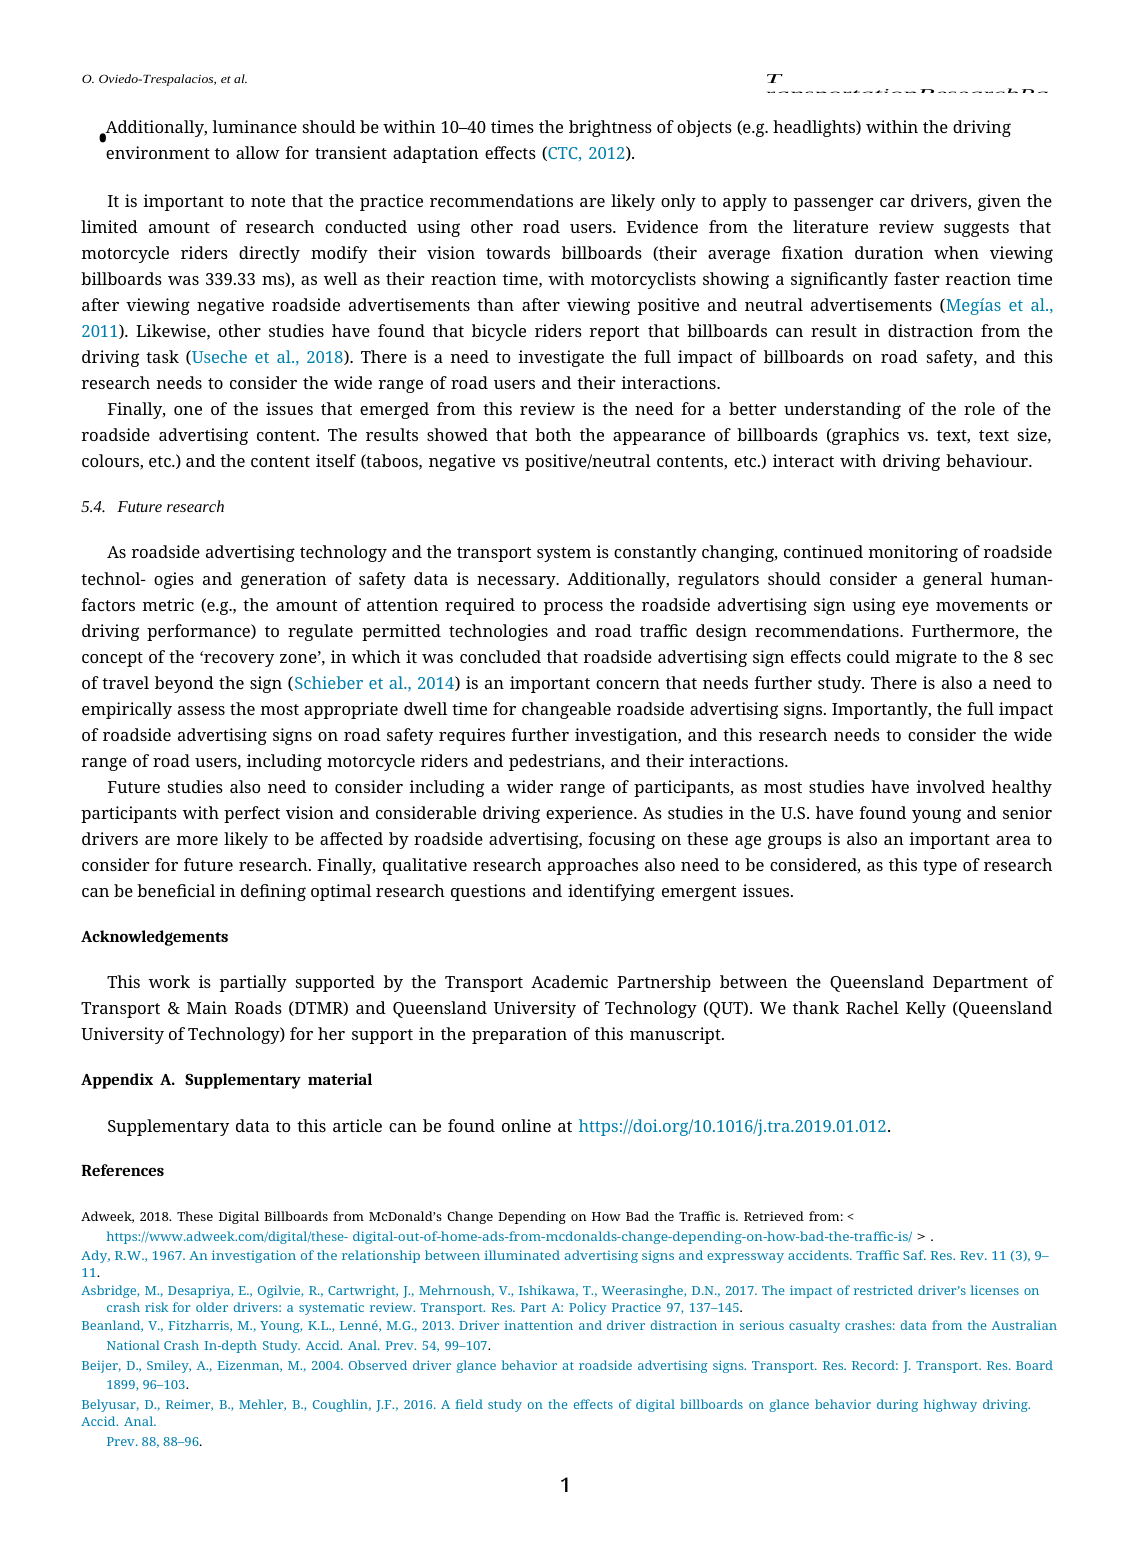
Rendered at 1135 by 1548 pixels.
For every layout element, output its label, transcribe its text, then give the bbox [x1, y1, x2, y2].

picture [209, 1302, 215, 1312]
picture [258, 1399, 265, 1409]
picture [862, 1251, 870, 1258]
picture [382, 1285, 389, 1293]
picture [877, 1399, 883, 1407]
picture [662, 1288, 668, 1295]
picture [787, 1363, 793, 1371]
picture [723, 1363, 730, 1370]
picture [1042, 1323, 1049, 1330]
text As roadside advertising technology and the transport system is constantly changing, continued monitoring of roadside technol- ogies and generation of safety data is necessary. Additionally, regulators should consider a general human-factors metric (e.g., the amount of attention required to process the roadside advertising sign using eye movements or driving performance) to regulate permitted technologies and road traffic design recommendations. Furthermore, the concept of the ‘recovery zone’, in which it was concluded that roadside advertising sign effects could migrate to the 8 sec of travel beyond the sign (Schieber et al., 2014) is an important concern that needs further study. There is also a need to empirically assess the most appropriate dwell time for changeable roadside advertising signs. Importantly, the full impact of roadside advertising signs on road safety requires further investigation, and this research needs to consider the wide range of road users, including motorcycle riders and pedestrians, and their interactions. [81, 541, 1053, 772]
picture [906, 1285, 912, 1293]
picture [144, 1305, 153, 1310]
text Belyusar, D., Reimer, B., Mehler, B., Coughlin, J.F., 2016. A field study on the effects of digital billboards on glance behavior during highway driving. Accid. Anal. [81, 1396, 1066, 1430]
picture [636, 1288, 642, 1295]
picture [1000, 1323, 1007, 1330]
picture [305, 1343, 311, 1350]
picture [227, 1231, 234, 1241]
picture [508, 1231, 519, 1239]
subtitle Appendix A. Supplementary material [81, 1070, 1066, 1089]
text It is important to note that the practice recommendations are likely only to apply to passenger car drivers, given the limited amount of research conducted using other road users. Evidence from the literature review suggests that motorcycle riders directly modify their vision towards billboards (their average fixation duration when viewing billboards was 339.33 ms), as well as their reaction time, with motorcyclists showing a significantly faster reaction time after viewing negative roadside advertisements than after viewing positive and neutral advertisements (Megías et al., 2011). Likewise, other studies have found that bicycle riders report that billboards can result in distraction from the driving task (Useche et al., 2018). There is a need to investigate the full impact of billboards on road safety, and this research needs to consider the wide range of road users and their interactions. [81, 189, 1053, 394]
picture [270, 1231, 278, 1241]
picture [573, 1250, 578, 1260]
picture [828, 1322, 833, 1330]
picture [315, 1231, 322, 1239]
picture [877, 1231, 883, 1239]
picture [625, 1399, 631, 1407]
picture [246, 1252, 253, 1260]
picture [599, 1305, 606, 1315]
picture [701, 1363, 707, 1370]
picture [524, 1322, 529, 1330]
picture [688, 1119, 693, 1134]
picture [838, 1252, 843, 1260]
picture [776, 1234, 782, 1241]
picture [287, 1305, 293, 1312]
picture [244, 1342, 249, 1350]
picture [680, 1399, 686, 1406]
picture [172, 1321, 178, 1328]
text This work is partially supported by the Transport Academic Partnership between the Queensland Department of Transport & Main Roads (DTMR) and Queensland University of Technology (QUT). We thank Rachel Kelly (Queensland University of Technology) for her support in the preparation of this manuscript. [81, 971, 1053, 1046]
picture [595, 1320, 601, 1328]
picture [290, 1343, 297, 1353]
picture [248, 1340, 255, 1348]
picture [235, 1302, 242, 1312]
picture [284, 1340, 290, 1350]
picture [793, 1288, 804, 1293]
picture [458, 1321, 465, 1330]
text Supplementary data to this article can be found online at https://doi.org/10.1016/j.tra.2019.01.012. [107, 1114, 1066, 1137]
picture [829, 1399, 836, 1407]
picture [623, 1119, 628, 1134]
picture [477, 1399, 483, 1409]
picture [123, 1402, 130, 1409]
picture [991, 1323, 997, 1330]
picture [308, 1286, 315, 1293]
picture [222, 1340, 228, 1348]
text Adweek, 2018. These Digital Billboards from McDonald’s Change Depending on How Bad the Traffic is. Retrieved from: < https://www.adweek.com/digital/these- digital-out-of-home-ads-from-mcdonalds-change-depending-on-how-bad-the-traffic-is/ > . [81, 1208, 1053, 1245]
subtitle References [81, 1161, 1066, 1180]
picture [141, 1231, 145, 1243]
picture [967, 1322, 972, 1330]
subtitle Acknowledgements [81, 927, 1066, 946]
picture [81, 1253, 87, 1260]
list Future research [81, 497, 1066, 516]
picture [597, 1402, 603, 1409]
picture [582, 1286, 590, 1293]
picture [438, 1285, 445, 1295]
picture [472, 1304, 482, 1312]
picture [568, 1303, 574, 1310]
picture [506, 1253, 516, 1258]
picture [440, 1231, 446, 1239]
picture [943, 1399, 950, 1409]
picture [548, 1401, 553, 1409]
picture [189, 1253, 195, 1260]
picture [413, 1360, 419, 1368]
picture [458, 1234, 468, 1239]
picture [196, 1363, 202, 1370]
picture [307, 1231, 311, 1243]
picture [431, 1231, 437, 1239]
picture [735, 1234, 741, 1241]
text Beanland, V., Fitzharris, M., Young, K.L., Lenné, M.G., 2013. Driver inattention and driver distraction in serious casualty crashes: data from the Australian National Crash In-depth Study. Accid. Anal. Prev. 54, 99–107. [81, 1317, 1066, 1354]
picture [668, 1322, 673, 1330]
picture [191, 1340, 198, 1350]
picture [650, 1402, 658, 1407]
picture [119, 1305, 125, 1312]
text Asbridge, M., Desapriya, E., Ogilvie, R., Cartwright, J., Mehrnoush, V., Ishikawa, T., Weerasinghe, D.N., 2017. The impact of restricted driver’s licenses on crash risk for older drivers: a systematic review. Transport. Res. Part A: Policy Practice 97, 137–145. [81, 1282, 1053, 1315]
picture [602, 1252, 609, 1260]
picture [799, 1231, 805, 1239]
picture [327, 1402, 334, 1409]
picture [311, 1233, 316, 1241]
picture [200, 1323, 206, 1330]
picture [181, 1363, 188, 1373]
picture [496, 1253, 502, 1260]
picture [1015, 1361, 1022, 1368]
picture [179, 1305, 185, 1312]
picture [546, 1234, 556, 1239]
picture [491, 1231, 496, 1241]
picture [333, 1361, 340, 1368]
picture [398, 1234, 404, 1241]
picture [817, 1231, 822, 1241]
picture [814, 1399, 820, 1407]
picture [1018, 1406, 1026, 1412]
picture [714, 1253, 727, 1260]
picture [903, 1231, 912, 1243]
picture [450, 1234, 456, 1241]
picture [516, 1360, 523, 1370]
picture [916, 1361, 925, 1368]
picture [529, 1402, 535, 1409]
picture [843, 1234, 853, 1238]
text Additionally, luminance should be within 10–40 times the brightness of objects (e.g. headlights) within the driving environment to allow for transient adaptation effects (CTC, 2012). [106, 115, 1053, 164]
picture [119, 1233, 124, 1241]
picture [405, 1305, 412, 1312]
picture [1015, 1322, 1020, 1330]
picture [483, 1285, 490, 1295]
picture [216, 1288, 223, 1298]
picture [471, 1234, 481, 1238]
picture [164, 1234, 174, 1241]
picture [579, 1400, 585, 1407]
picture [753, 1119, 758, 1134]
picture [269, 1342, 280, 1350]
picture [714, 1231, 719, 1241]
picture [336, 1399, 350, 1412]
picture [652, 1320, 659, 1330]
picture [607, 1320, 613, 1328]
picture [724, 1303, 730, 1310]
picture [429, 1341, 436, 1348]
picture [639, 1304, 644, 1312]
picture [761, 1285, 776, 1293]
picture [499, 1305, 505, 1312]
picture [955, 1402, 962, 1409]
picture [282, 1234, 290, 1239]
text Prev. 88, 88–96. [106, 1433, 1066, 1450]
picture [878, 1251, 884, 1258]
picture [877, 1288, 886, 1293]
picture [290, 1327, 298, 1333]
picture [553, 1250, 558, 1260]
picture [983, 1399, 989, 1407]
picture [167, 1286, 173, 1293]
picture [667, 1362, 680, 1370]
picture [751, 1361, 765, 1368]
picture [367, 1252, 374, 1260]
picture [455, 1399, 462, 1407]
picture [902, 1320, 913, 1330]
picture [264, 1231, 268, 1243]
text Finally, one of the issues that emerged from this review is the need for a better understanding of the role of the roadside advertising content. The results showed that both the appearance of billboards (graphics vs. text, text size, colours, etc.) and the content itself (taboos, negative vs positive/neutral contents, etc.) interact with driving behaviour. [81, 398, 1053, 472]
picture [1047, 1360, 1053, 1370]
picture [529, 1285, 536, 1295]
picture [143, 1380, 148, 1389]
picture [931, 1320, 937, 1328]
text Future studies also need to consider including a wider range of participants, as most studies have involved healthy participants with perfect vision and considerable driving experience. As studies in the U.S. have found young and senior drivers are more likely to be affected by roadside advertising, focusing on these age groups is also an important area to consider for future research. Finally, qualitative research approaches also need to be considered, as this type of research can be beneficial in defining optimal research questions and identifying emergent issues. [81, 776, 1053, 902]
picture [445, 1341, 450, 1350]
picture [149, 1343, 156, 1350]
picture [115, 1251, 121, 1258]
picture [628, 1119, 633, 1134]
picture [405, 1234, 411, 1241]
text Ady, R.W., 1967. An investigation of the relationship between illuminated advertising signs and expressway accidents. Traffic Saf. Res. Rev. 11 (3), 9–11. [81, 1247, 1066, 1282]
picture [889, 1360, 895, 1370]
picture [132, 1302, 139, 1312]
text Beijer, D., Smiley, A., Eizenman, M., 2004. Observed driver glance behavior at roadside advertising signs. Transport. Res. Record: J. Transport. Res. Board 1899, 96–103. [81, 1357, 1066, 1393]
picture [445, 678, 450, 686]
picture [971, 1320, 978, 1328]
picture [145, 1231, 149, 1243]
